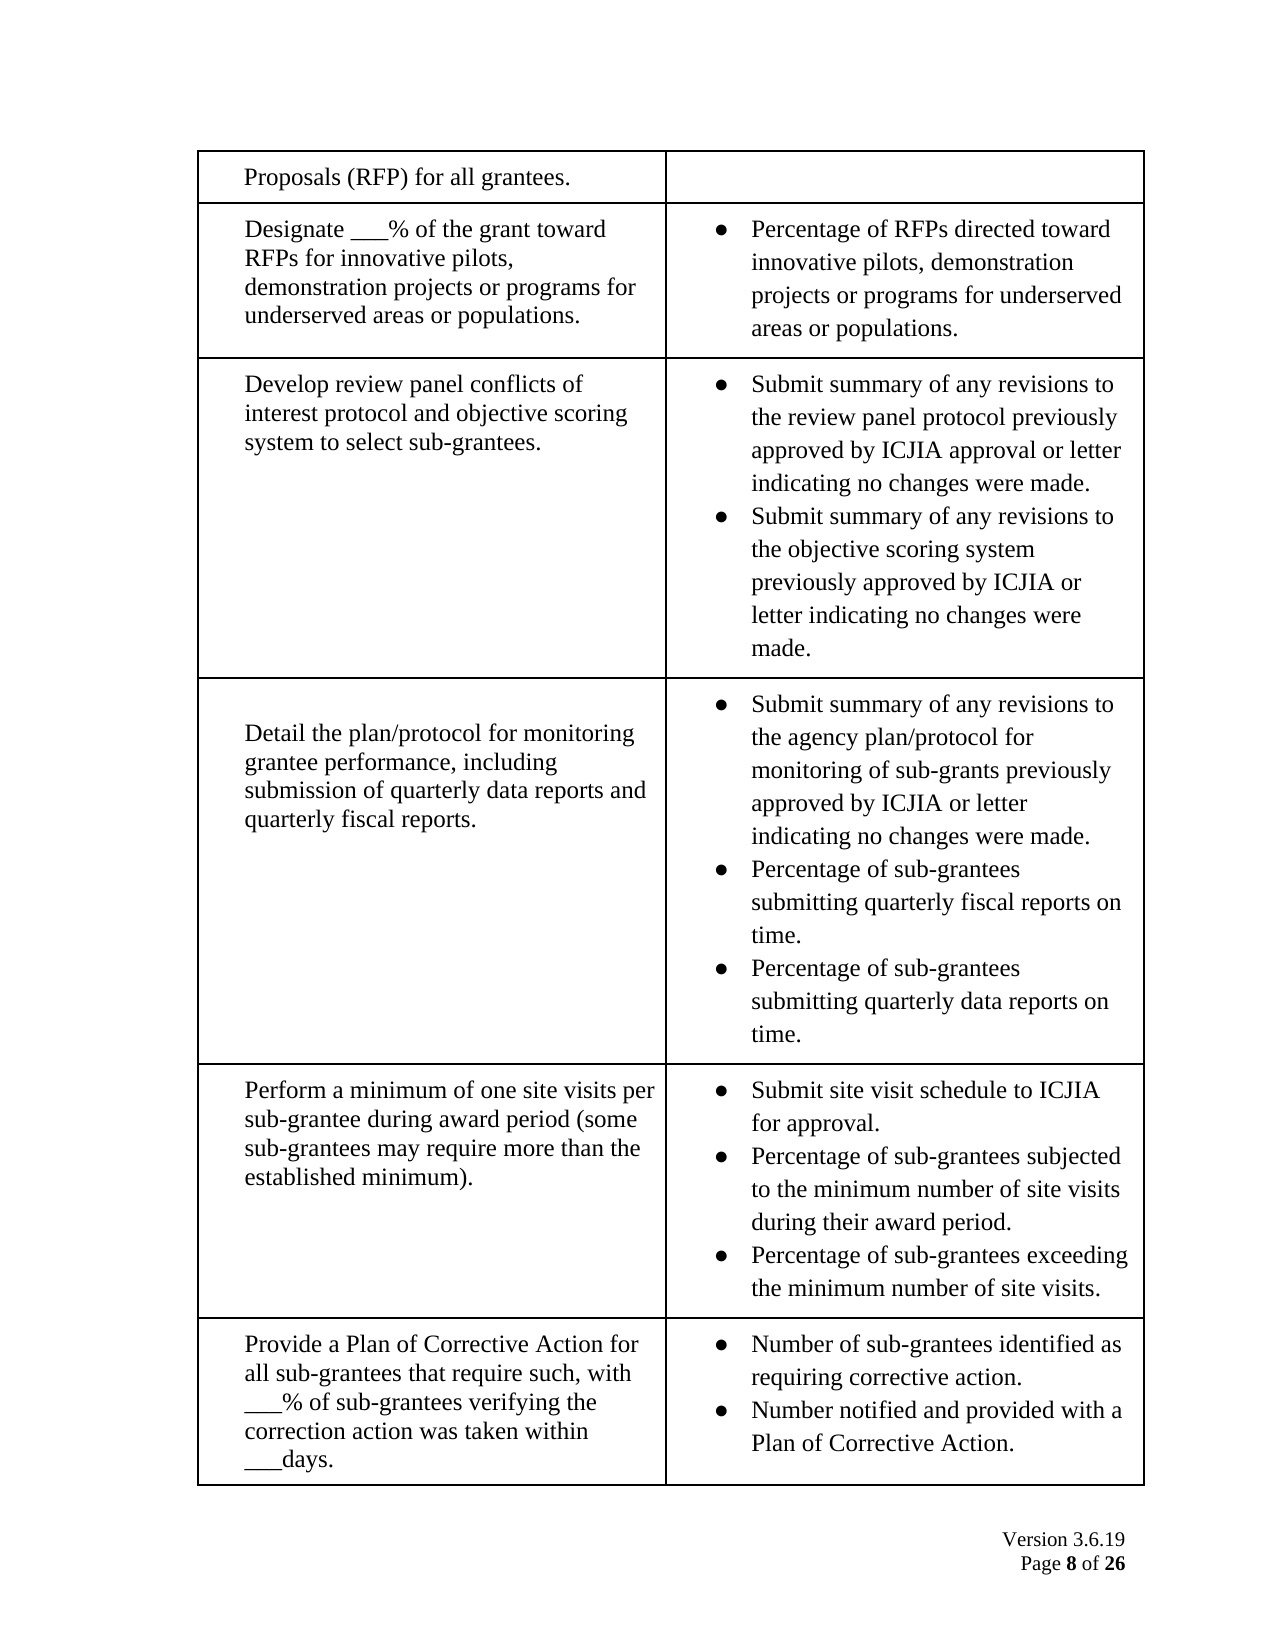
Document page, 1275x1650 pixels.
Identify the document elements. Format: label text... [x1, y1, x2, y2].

table_cell Develop review panel conflicts of interest protocol and objective scoring system to select sub-grantees. [199, 359, 665, 677]
table_cell Submit summary of any revisions to the agency plan/protocol for monitoring of sub-grants previously approved by ICJIA or letter indicating no changes were made. Percentage of sub-grantees submitting quarterly fiscal reports on time. Percentage of sub-grantees submitting quarterly data reports on time. [667, 679, 1143, 1063]
table_cell Submit summary of any revisions to the review panel protocol previously approved by ICJIA approval or letter indicating no changes were made. Submit summary of any revisions to the objective scoring system previously approved by ICJIA or letter indicating no changes were made. [667, 359, 1143, 677]
table_cell Perform a minimum of one site visits per sub-grantee during award period (some sub-grantees may require more than the established minimum). [199, 1065, 665, 1317]
table_cell Designate ___% of the grant toward RFPs for innovative pilots, demonstration projects or programs for underserved areas or populations. [199, 204, 665, 357]
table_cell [199, 1319, 665, 1484]
table_cell Submit site visit schedule to ICJIA for approval. Percentage of sub-grantees subjected to the minimum number of site visits during their award period. Percentage of sub-grantees exceeding the minimum number of site visits. [667, 1065, 1143, 1317]
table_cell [199, 152, 665, 202]
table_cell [667, 152, 1143, 202]
table_cell Detail the plan/protocol for monitoring grantee performance, including submission of quarterly data reports and quarterly fiscal reports. [199, 679, 665, 1063]
table_cell Percentage of RFPs directed toward innovative pilots, demonstration projects or programs for underserved areas or populations. [667, 204, 1143, 357]
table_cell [667, 1319, 1143, 1484]
